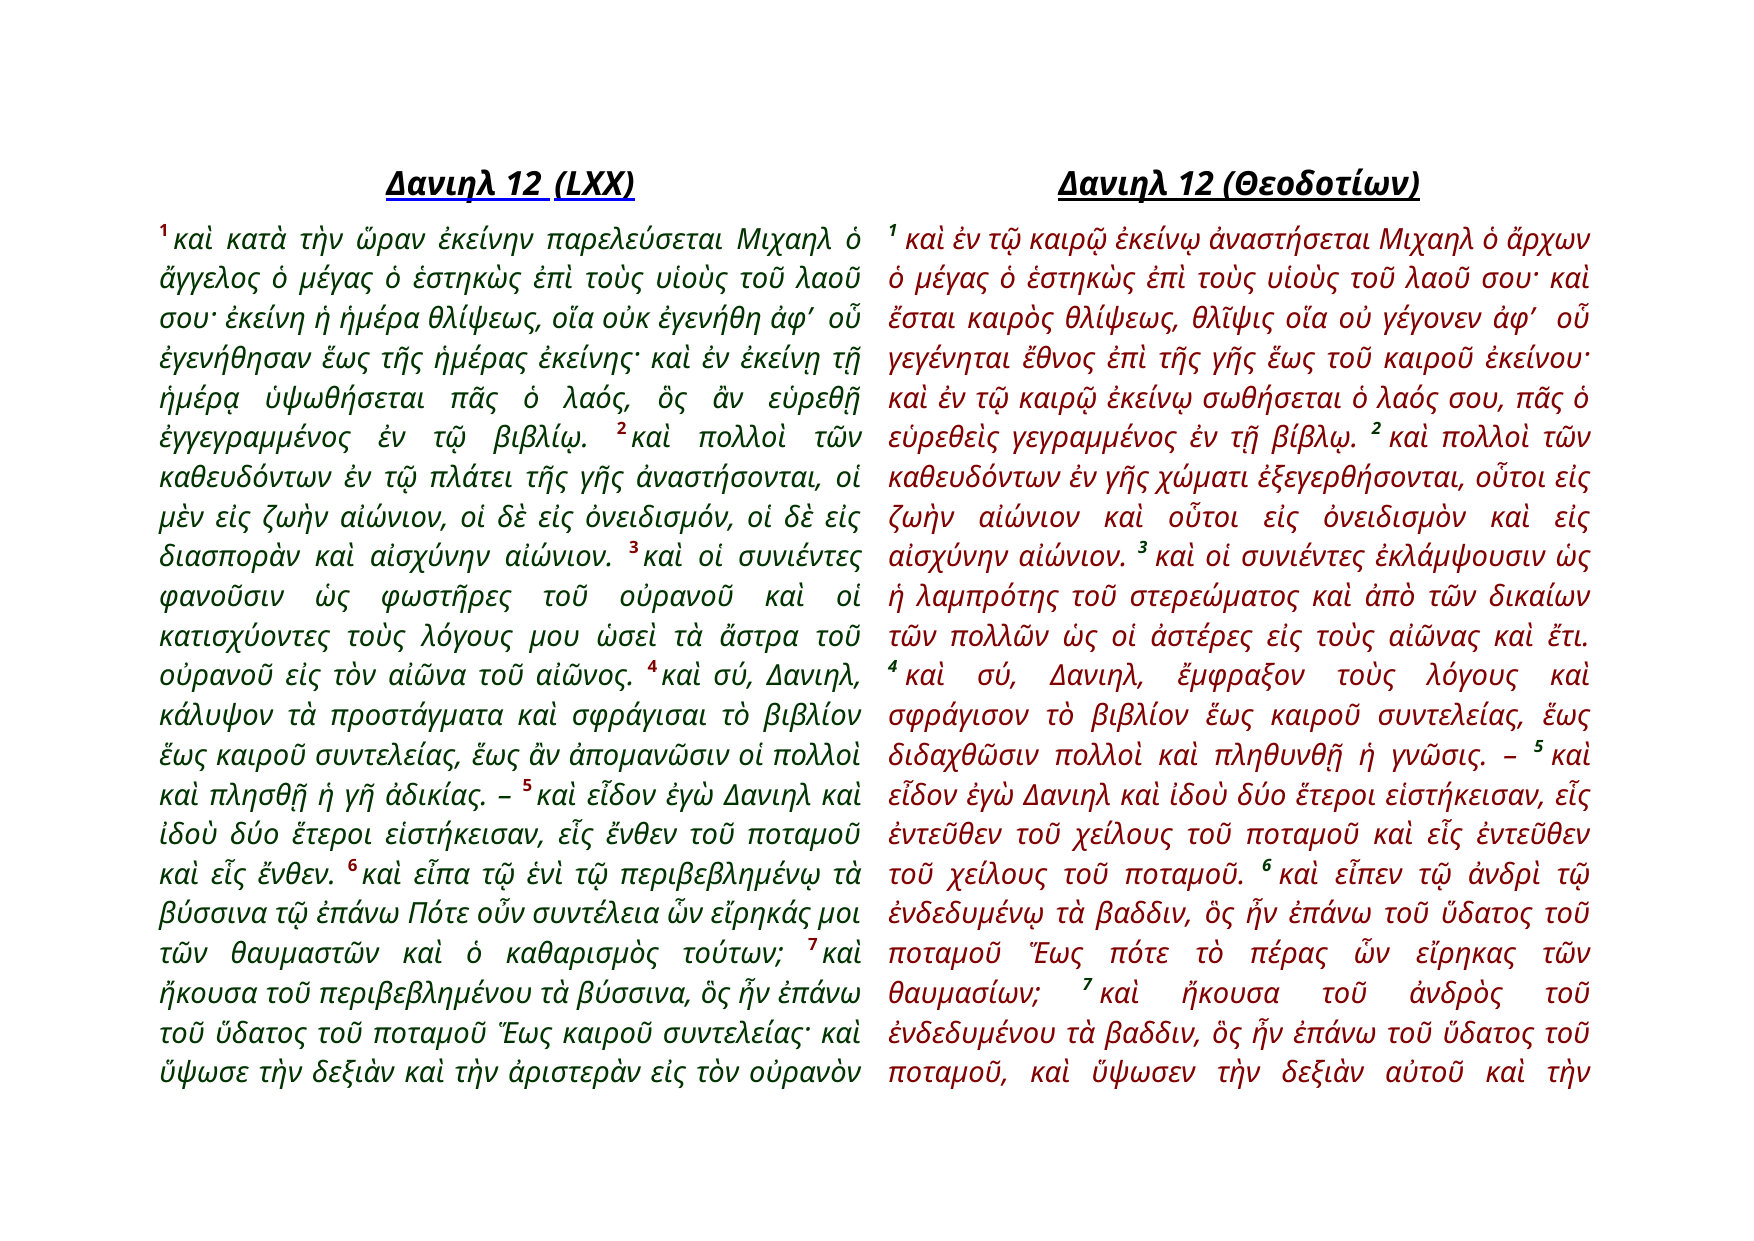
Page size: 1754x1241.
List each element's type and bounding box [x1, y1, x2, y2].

table_header [877, 148, 1605, 1091]
table_header [148, 148, 877, 1091]
